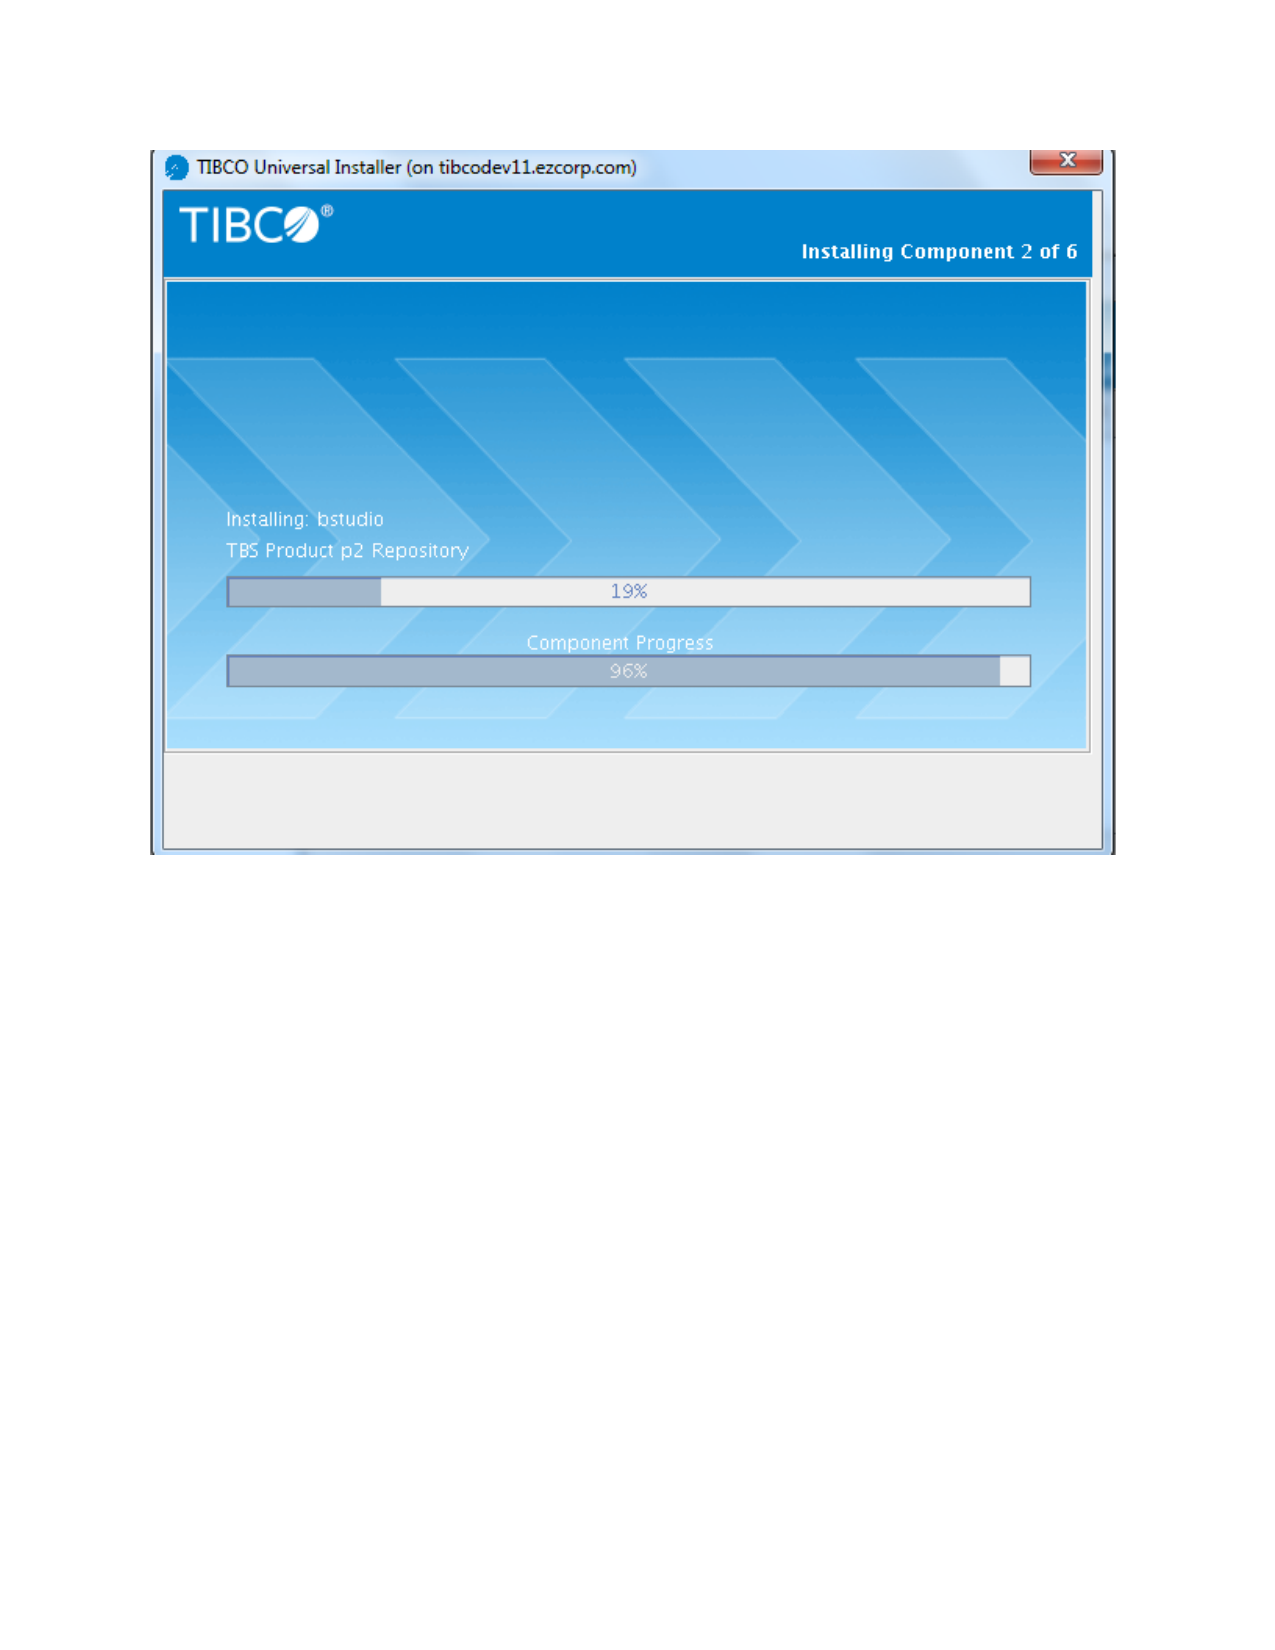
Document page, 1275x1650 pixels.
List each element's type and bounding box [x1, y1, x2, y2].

picture [150, 150, 1116, 855]
